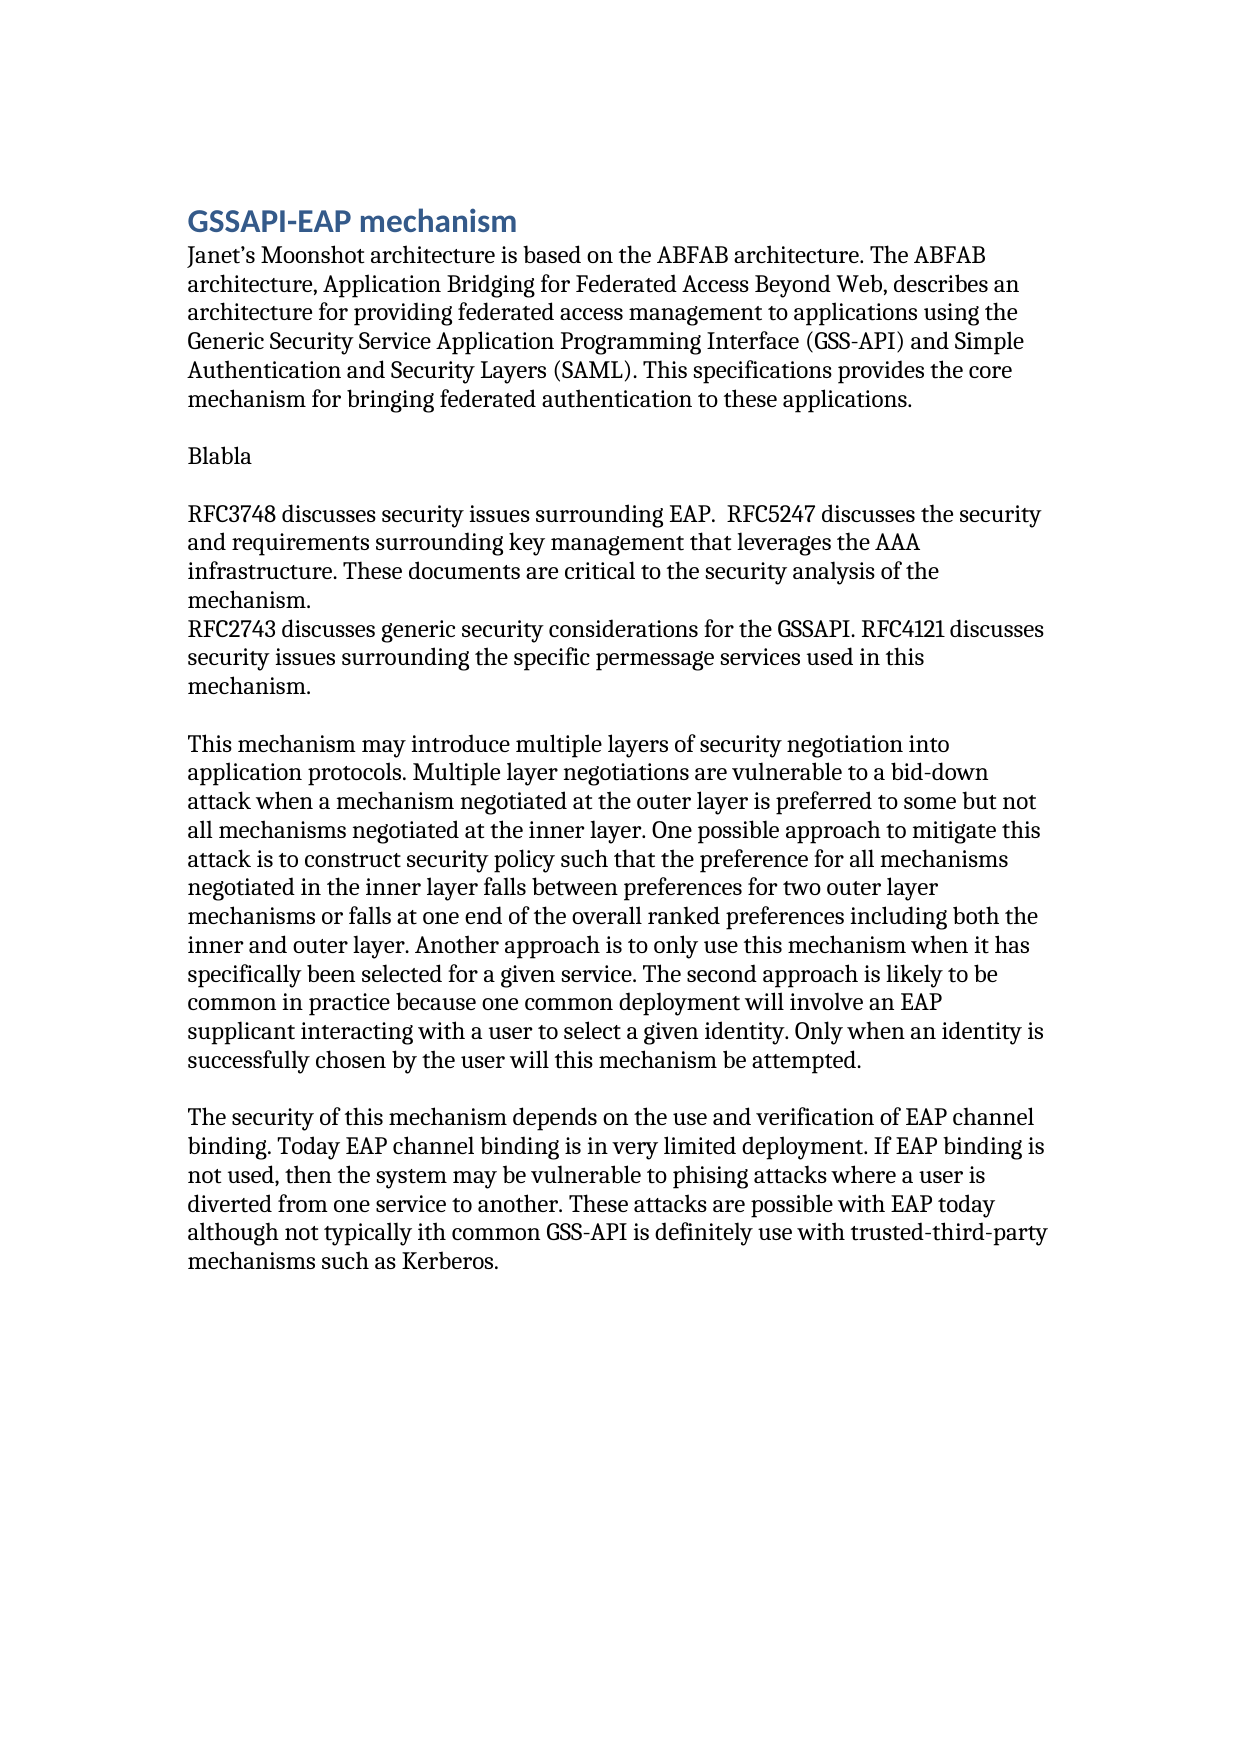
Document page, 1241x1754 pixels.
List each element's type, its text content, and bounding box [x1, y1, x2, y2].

subtitle GSSAPI-EAP mechanism [187, 200, 1053, 241]
text Janet’s Moonshot architecture is based on the ABFAB architecture. The ABFAB architecture, Application Bridging for Federated Access Beyond Web, describes an architecture for providing federated access management to applications using the Generic Security Service Application Programming Interface (GSS-API) and Simple Authentication and Security Layers (SAML). This specifications provides the core mechanism for bringing federated authentication to these applications. [187, 241, 1053, 413]
text RFC2743 discusses generic security considerations for the GSSAPI. RFC4121 discusses security issues surrounding the specific permessage services used in this mechanism. [187, 614, 1053, 701]
text The security of this mechanism depends on the use and verification of EAP channel binding. Today EAP channel binding is in very limited deployment. If EAP binding is not used, then the system may be vulnerable to phising attacks where a user is diverted from one service to another. These attacks are possible with EAP today although not typically ith common GSS-API is definitely use with trusted-third-party mechanisms such as Kerberos. [187, 1103, 1053, 1276]
text RFC3748 discusses security issues surrounding EAP. RFC5247 discusses the security and requirements surrounding key management that leverages the AAA infrastructure. These documents are critical to the security analysis of the mechanism. [187, 499, 1053, 614]
text This mechanism may introduce multiple layers of security negotiation into application protocols. Multiple layer negotiations are vulnerable to a bid-down attack when a mechanism negotiated at the outer layer is preferred to some but not all mechanisms negotiated at the inner layer. One possible approach to mitigate this attack is to construct security policy such that the preference for all mechanisms negotiated in the inner layer falls between preferences for two outer layer mechanisms or falls at one end of the overall ranked preferences including both the inner and outer layer. Another approach is to only use this mechanism when it has specifically been selected for a given service. The second approach is likely to be common in practice because one common deployment will involve an EAP supplicant interacting with a user to select a given identity. Only when an identity is successfully chosen by the user will this mechanism be attempted. [187, 729, 1053, 1074]
text Blabla [187, 442, 1053, 471]
